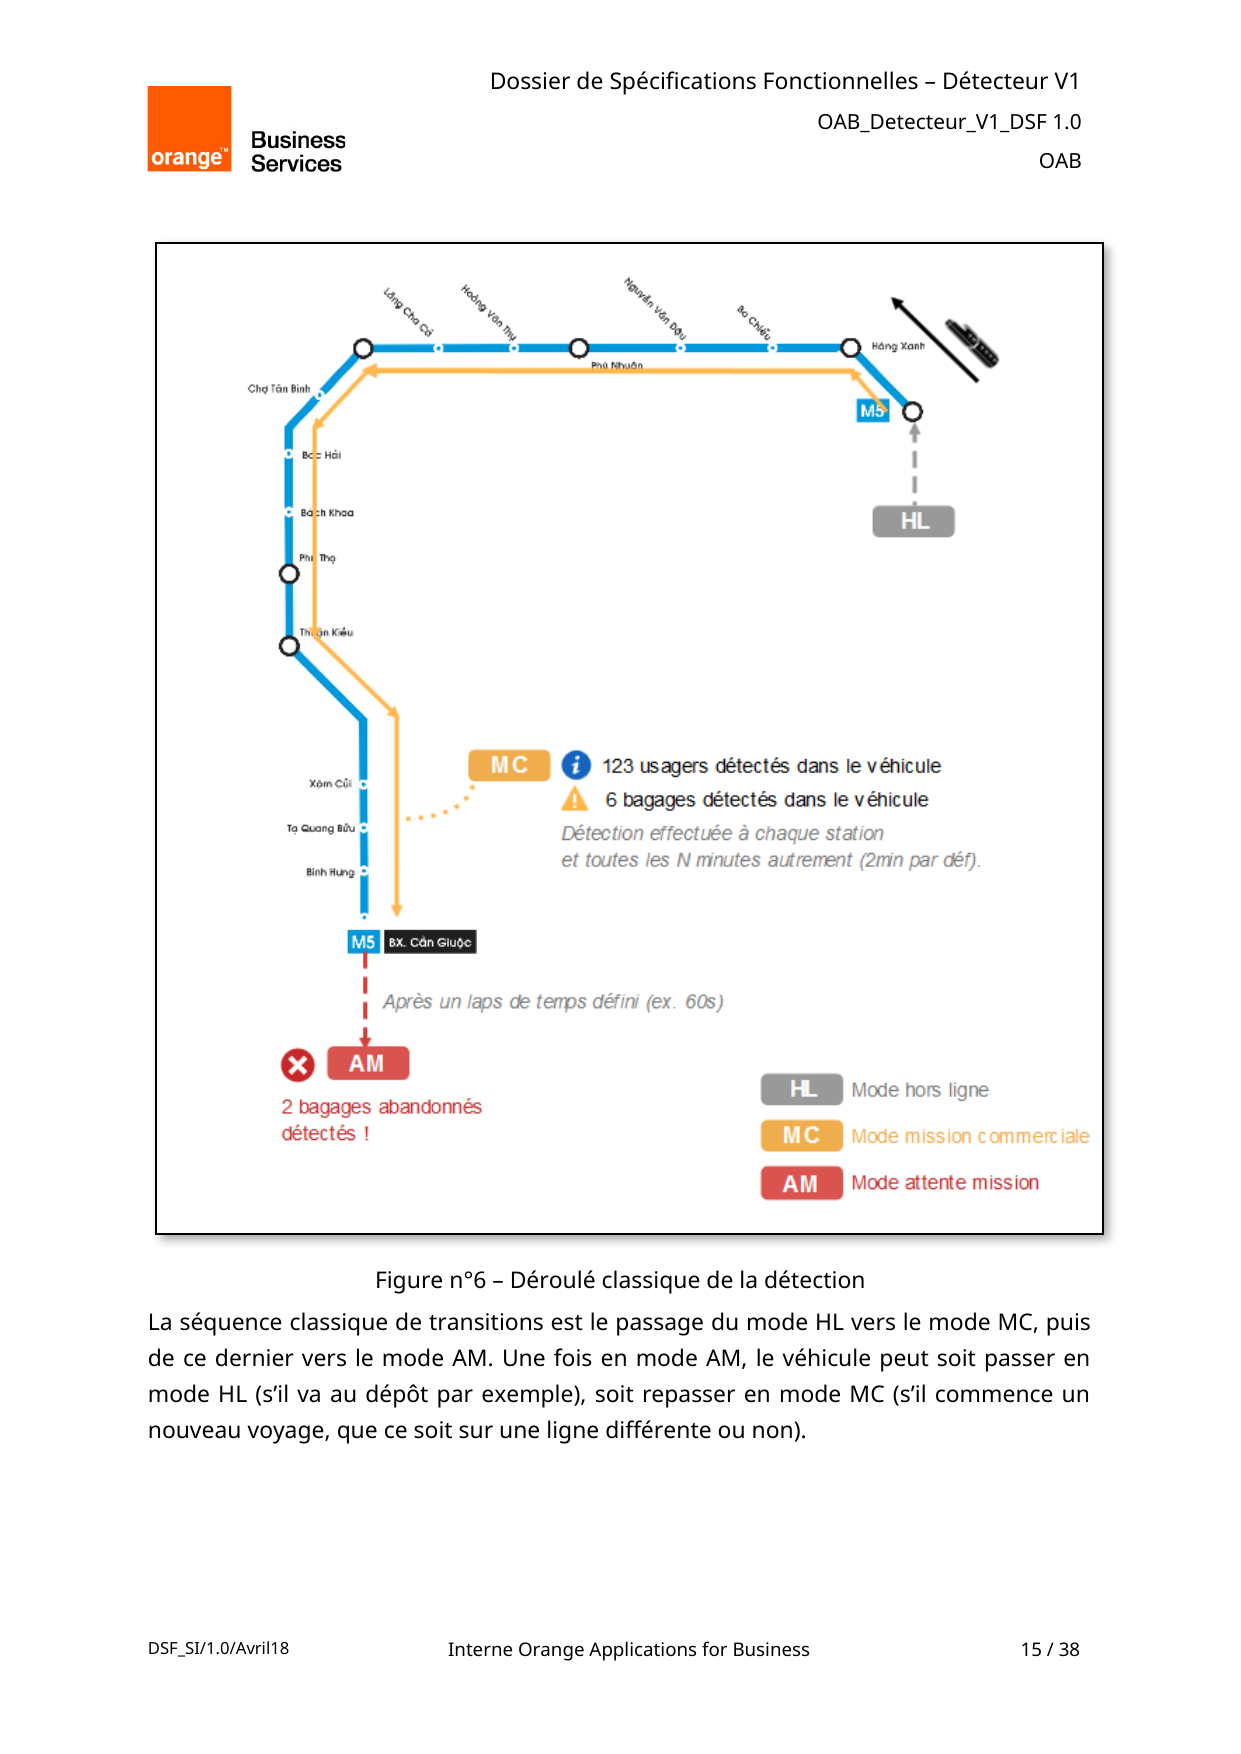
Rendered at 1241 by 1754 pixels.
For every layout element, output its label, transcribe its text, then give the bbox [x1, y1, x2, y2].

text La séquence classique de transitions est le passage du mode HL vers le mode MC, puis de ce dernier vers le mode AM. Une fois en mode AM, le véhicule peut soit passer en mode HL (s’il va au dépôt par exemple), soit repasser en mode MC (s’il commence un nouveau voyage, que ce soit sur une ligne différente ou non). [148, 1306, 1092, 1445]
picture [157, 244, 1102, 1233]
picture [147, 86, 346, 172]
